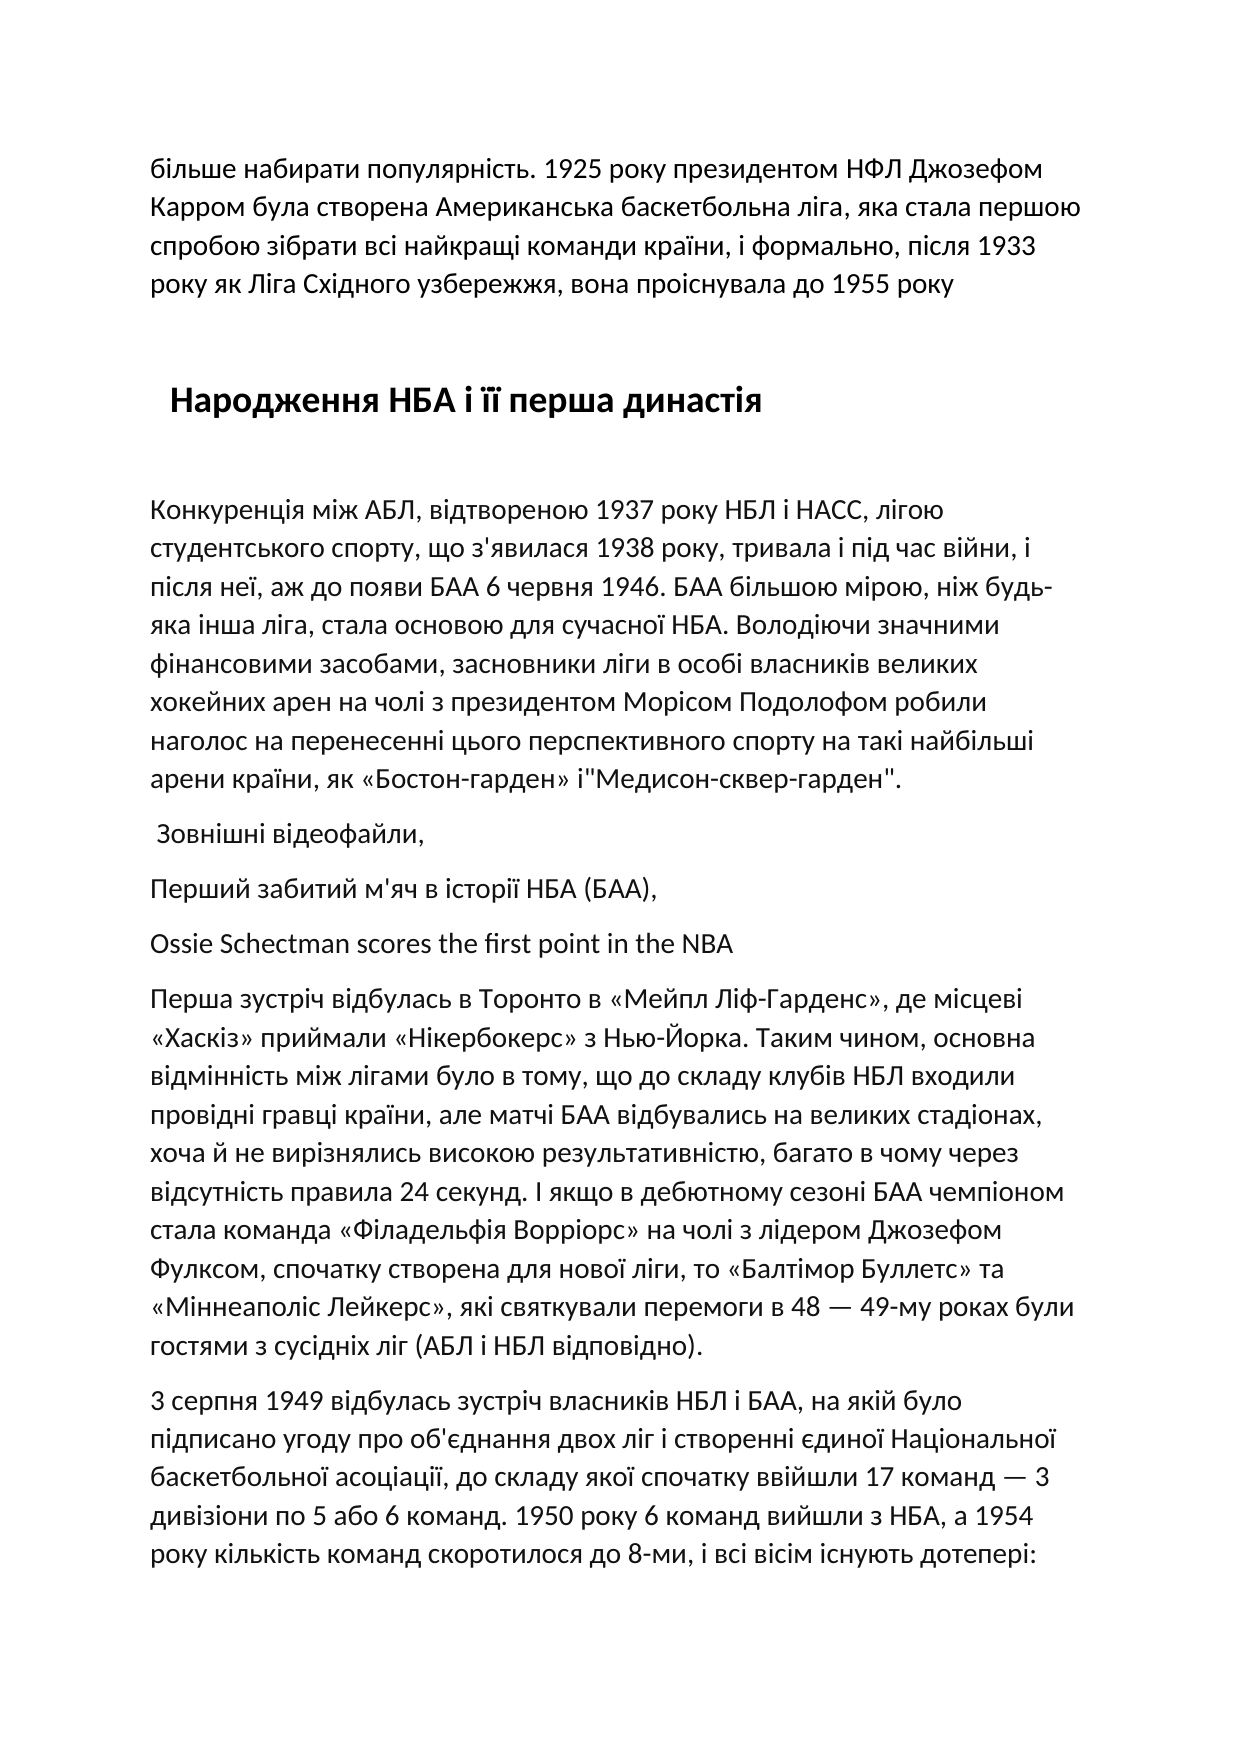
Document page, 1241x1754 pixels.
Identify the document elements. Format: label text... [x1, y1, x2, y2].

text Зовнішні відеофайли, [150, 815, 1090, 851]
text Перший забитий м'яч в історії НБА (БАА), [150, 870, 1090, 906]
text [150, 1382, 1090, 1571]
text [150, 150, 1090, 301]
text Ossie Schectman scores the first point in the NBA [150, 926, 1090, 961]
text Перша зустріч відбулась в Торонто в «Мейпл Ліф-Гарденс», де місцеві «Хаскіз» приймали «Нікербокерс» з Нью-Йорка. Таким чином, основна відмінність між лігами було в тому, що до складу клубів НБЛ входили провідні гравці країни, але матчі БАА відбувались на великих стадіонах, хоча й не вирізнялись високою результативністю, багато в чому через відсутність правила 24 секунд. І якщо в дебютному сезоні БАА чемпіоном стала команда «Філадельфія Ворріорс» на чолі з лідером Джозефом Фулксом, спочатку створена для нової ліги, то «Балтімор Буллетс» та «Міннеаполіс Лейкерс», які святкували перемоги в 48 — 49-му роках були гостями з сусідніх ліг (АБЛ і НБЛ відповідно). [150, 981, 1090, 1362]
subtitle Народження НБА і її перша династія [150, 376, 1090, 421]
text Конкуренція між АБЛ, відтвореною 1937 року НБЛ і НАСС, лігою студентського спорту, що з'явилася 1938 року, тривала і під час війни, і після неї, аж до появи БАА 6 червня 1946. БАА більшою мірою, ніж будь-яка інша ліга, стала основою для сучасної НБА. Володіючи значними фінансовими засобами, засновники ліги в особі власників великих хокейних арен на чолі з президентом Морісом Подолофом робили наголос на перенесенні цього перспективного спорту на такі найбільші арени країни, як «Бостон-гарден» і"Медисон-сквер-гарден". [150, 491, 1090, 796]
